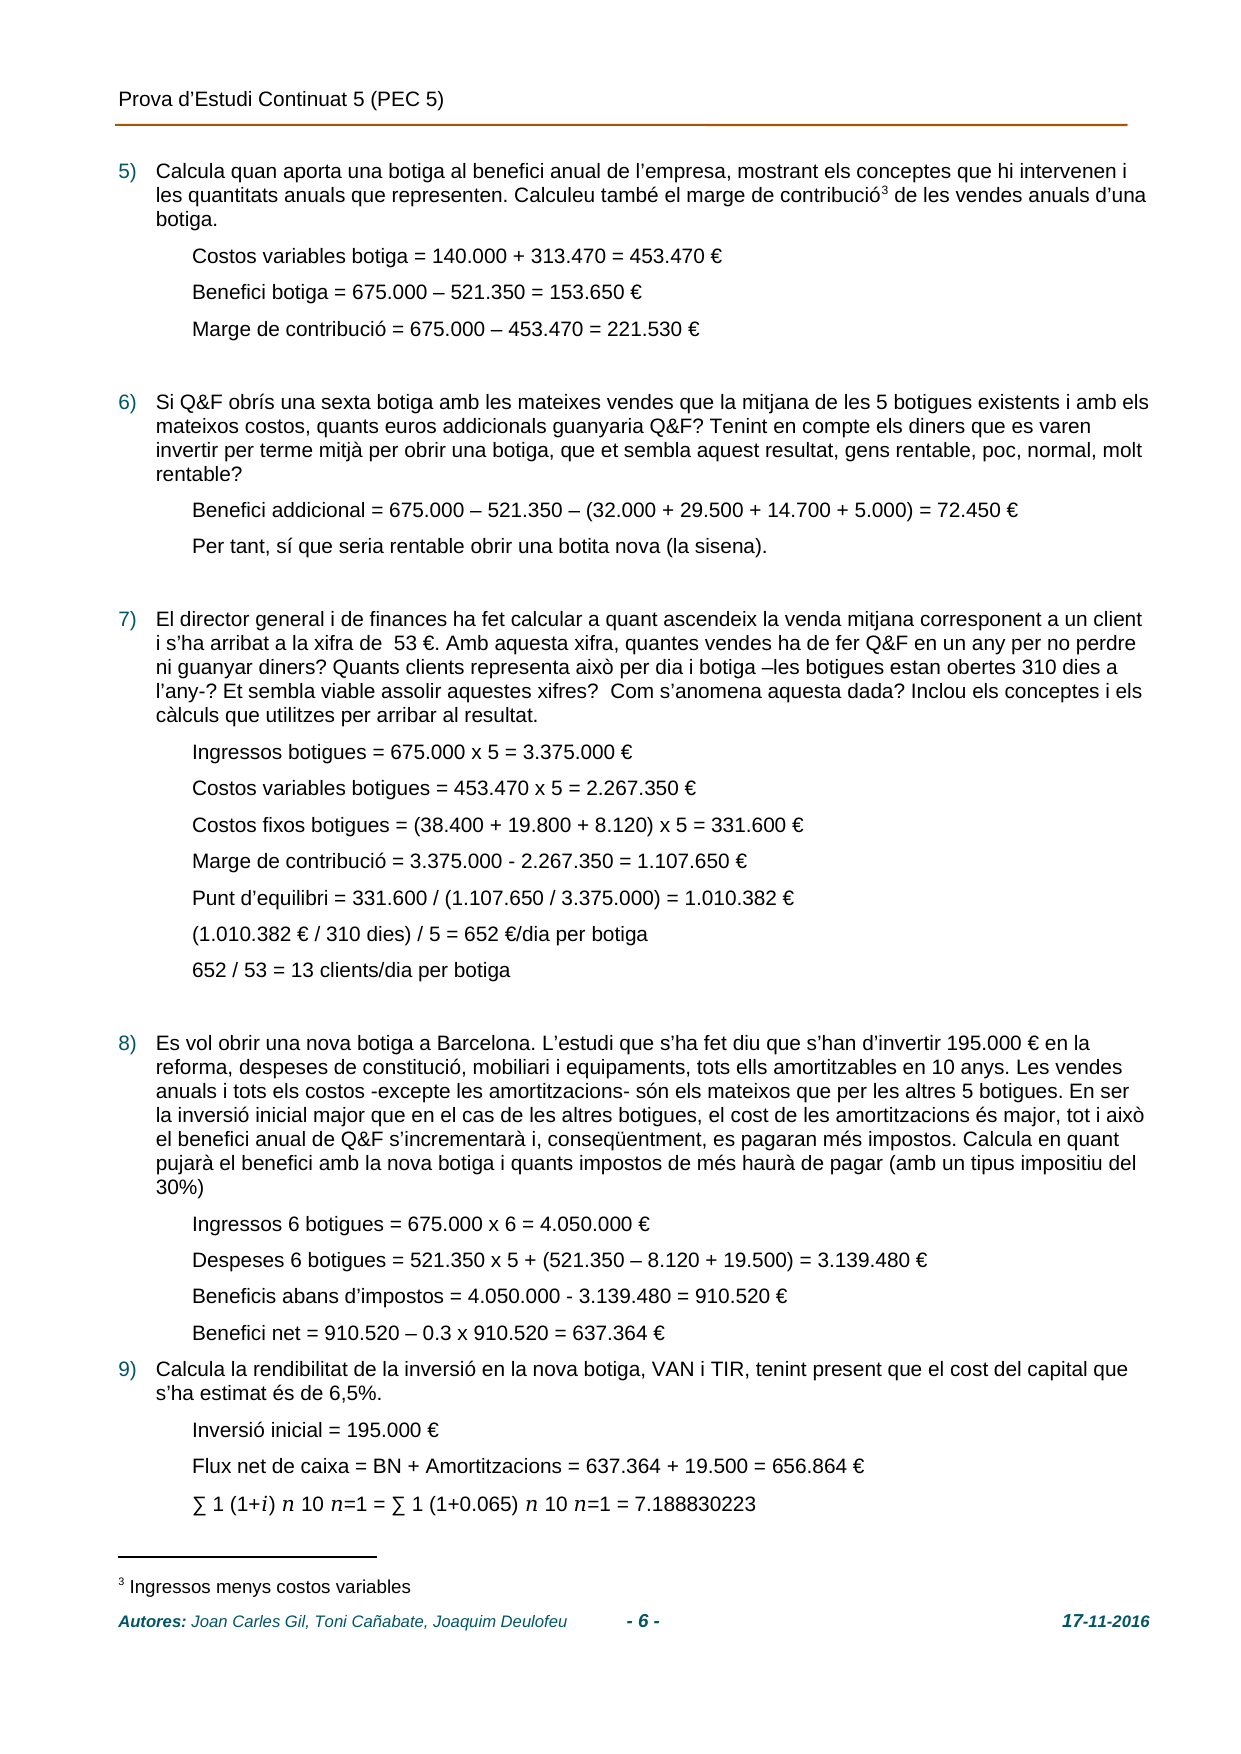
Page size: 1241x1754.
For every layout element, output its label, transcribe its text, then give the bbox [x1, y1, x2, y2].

list Calcula la rendibilitat de la inversió en la nova botiga, VAN i TIR, tenint present que el cost del capital que s’ha estimat és de 6,5%. [118, 1357, 1152, 1405]
list Benefici addicional = 675.000 – 521.350 – (32.000 + 29.500 + 14.700 + 5.000) = 72.450 € [192, 498, 1152, 522]
list Flux net de caixa = BN + Amortitzacions = 637.364 + 19.500 = 656.864 € [192, 1454, 1152, 1478]
list Si Q&F obrís una sexta botiga amb les mateixes vendes que la mitjana de les 5 botigues existents i amb els mateixos costos, quants euros addicionals guanyaria Q&F? Tenint en compte els diners que es varen invertir per terme mitjà per obrir una botiga, que et sembla aquest resultat, gens rentable, poc, normal, molt rentable? [118, 389, 1152, 485]
list Marge de contribució = 3.375.000 - 2.267.350 = 1.107.650 € [192, 849, 1152, 873]
list Costos variables botiga = 140.000 + 313.470 = 453.470 € [192, 244, 1152, 268]
list El director general i de finances ha fet calcular a quant ascendeix la venda mitjana corresponent a un client i s’ha arribat a la xifra de 53 €. Amb aquesta xifra, quantes vendes ha de fer Q&F en un any per no perdre ni guanyar diners? Quants clients representa això per dia i botiga –les botigues estan obertes 310 dies a l’any-? Et sembla viable assolir aquestes xifres? Com s’anomena aquesta dada? Inclou els conceptes i els càlculs que utilitzes per arribar al resultat. [118, 607, 1152, 727]
list Inversió inicial = 195.000 € [192, 1418, 1152, 1442]
list Es vol obrir una nova botiga a Barcelona. L’estudi que s’ha fet diu que s’han d’invertir 195.000 € en la reforma, despeses de constitució, mobiliari i equipaments, tots ells amortitzables en 10 anys. Les vendes anuals i tots els costos -excepte les amortitzacions- són els mateixos que per les altres 5 botigues. En ser la inversió inicial major que en el cas de les altres botigues, el cost de les amortitzacions és major, tot i això el benefici anual de Q&F s’incrementarà i, conseqüentment, es pagaran més impostos. Calcula en quant pujarà el benefici amb la nova botiga i quants impostos de més haurà de pagar (amb un tipus impositiu del 30%) [118, 1031, 1152, 1199]
list (1.010.382 € / 310 dies) / 5 = 652 €/dia per botiga [192, 922, 1152, 946]
list Ingressos 6 botigues = 675.000 x 6 = 4.050.000 € [192, 1211, 1152, 1235]
list Punt d’equilibri = 331.600 / (1.107.650 / 3.375.000) = 1.010.382 € [192, 885, 1152, 909]
list Benefici net = 910.520 – 0.3 x 910.520 = 637.364 € [192, 1321, 1152, 1345]
list Costos variables botigues = 453.470 x 5 = 2.267.350 € [192, 776, 1152, 800]
list Calcula quan aporta una botiga al benefici anual de l’empresa, mostrant els conceptes que hi intervenen i les quantitats anuals que representen. Calculeu també el marge de contribució de les vendes anuals d’una botiga. [118, 159, 1152, 231]
list Beneficis abans d’impostos = 4.050.000 - 3.139.480 = 910.520 € [192, 1284, 1152, 1308]
list ∑ 1 (1+𝑖) 𝑛 10 𝑛=1 = ∑ 1 (1+0.065) 𝑛 10 𝑛=1 = 7.188830223 [192, 1491, 1152, 1516]
list Ingressos botigues = 675.000 x 5 = 3.375.000 € [192, 739, 1152, 763]
list 652 / 53 = 13 clients/dia per botiga [192, 958, 1152, 982]
list Marge de contribució = 675.000 – 453.470 = 221.530 € [192, 317, 1152, 341]
list Despeses 6 botigues = 521.350 x 5 + (521.350 – 8.120 + 19.500) = 3.139.480 € [192, 1248, 1152, 1272]
list Costos fixos botigues = (38.400 + 19.800 + 8.120) x 5 = 331.600 € [192, 812, 1152, 836]
list Per tant, sí que seria rentable obrir una botita nova (la sisena). [192, 534, 1152, 558]
list Benefici botiga = 675.000 – 521.350 = 153.650 € [192, 280, 1152, 304]
